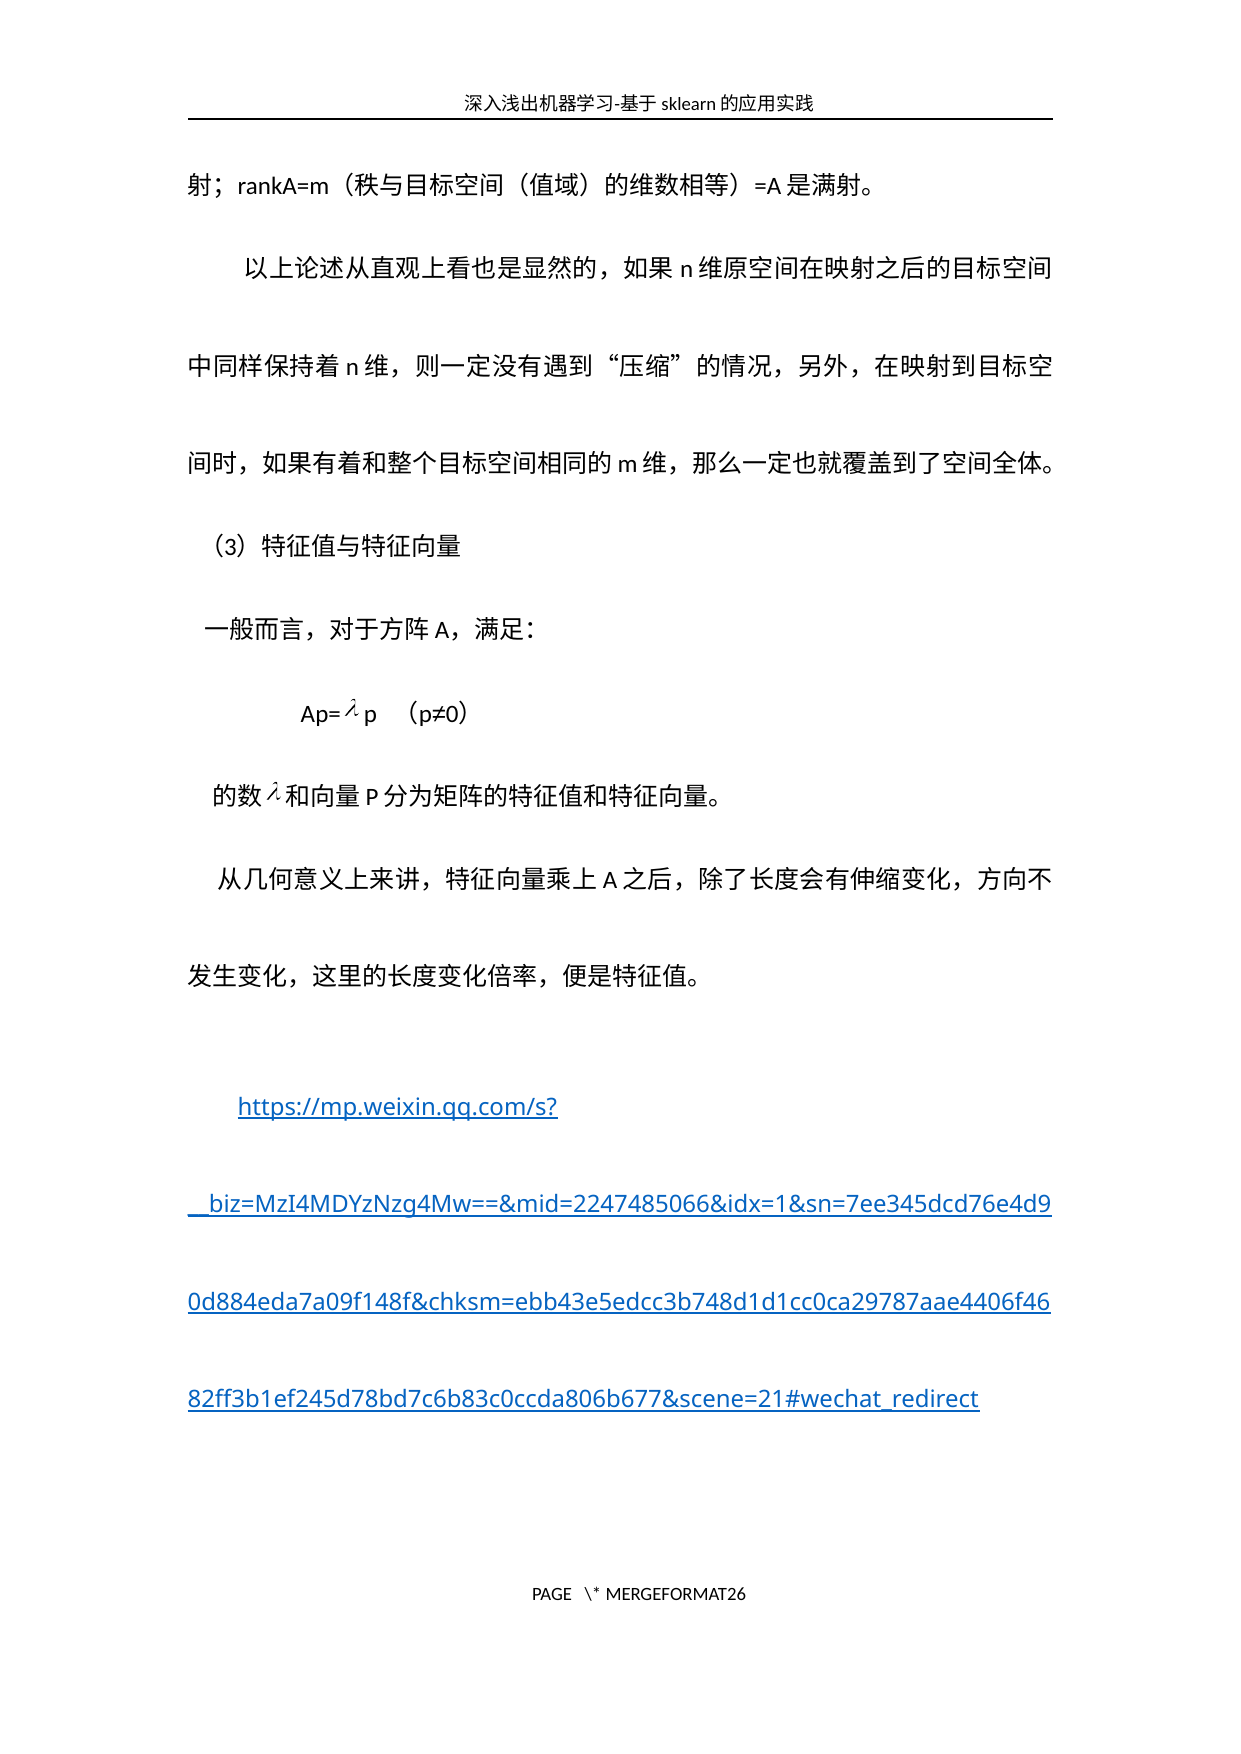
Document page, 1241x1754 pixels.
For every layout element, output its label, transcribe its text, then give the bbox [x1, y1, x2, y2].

text 从几何意义上来讲，特征向量乘上A之后，除了长度会有伸缩变化，方向不发生变化，这里的长度变化倍率，便是特征值。 [187, 845, 1053, 1007]
text 的数和向量P分为矩阵的特征值和特征向量。 [187, 762, 1053, 827]
text 以上论述从直观上看也是显然的，如果n维原空间在映射之后的目标空间中同样保持着n维，则一定没有遇到“压缩”的情况，另外，在映射到目标空间时，如果有着和整个目标空间相同的m维，那么一定也就覆盖到了空间全体。 [187, 234, 1053, 494]
text 令A是m×n矩阵，也就是说，我们考虑把n维向量x变成m维向量y=Ax的这一映射。这里我们把A维数命名为矩阵A 的秩。也就是非零行的行数就是矩阵的秩。记为rankA。当rankA=n（秩与原空间（定义域）的维数相等）=A是单射；rankA=m（秩与目标空间（值域）的维数相等）=A是满射。 [187, 151, 1053, 216]
text 一般而言，对于方阵A，满足： [187, 596, 1053, 661]
text （3）特征值与特征向量 [187, 512, 1053, 577]
text https://mp.weixin.qq.com/s?__biz=MzI4MDYzNzg4Mw==&mid=2247485066&idx=1&sn=7ee345dcd76e4d90d884eda7a09f148f&chksm=ebb43e5edcc3b748d1d1cc0ca29787aae4406f4682ff3b1ef245d78bd7c6b83c0ccda806b677&scene=21#wechat_redirect [187, 1073, 1053, 1431]
text Ap=p （p≠0） [187, 679, 1053, 744]
